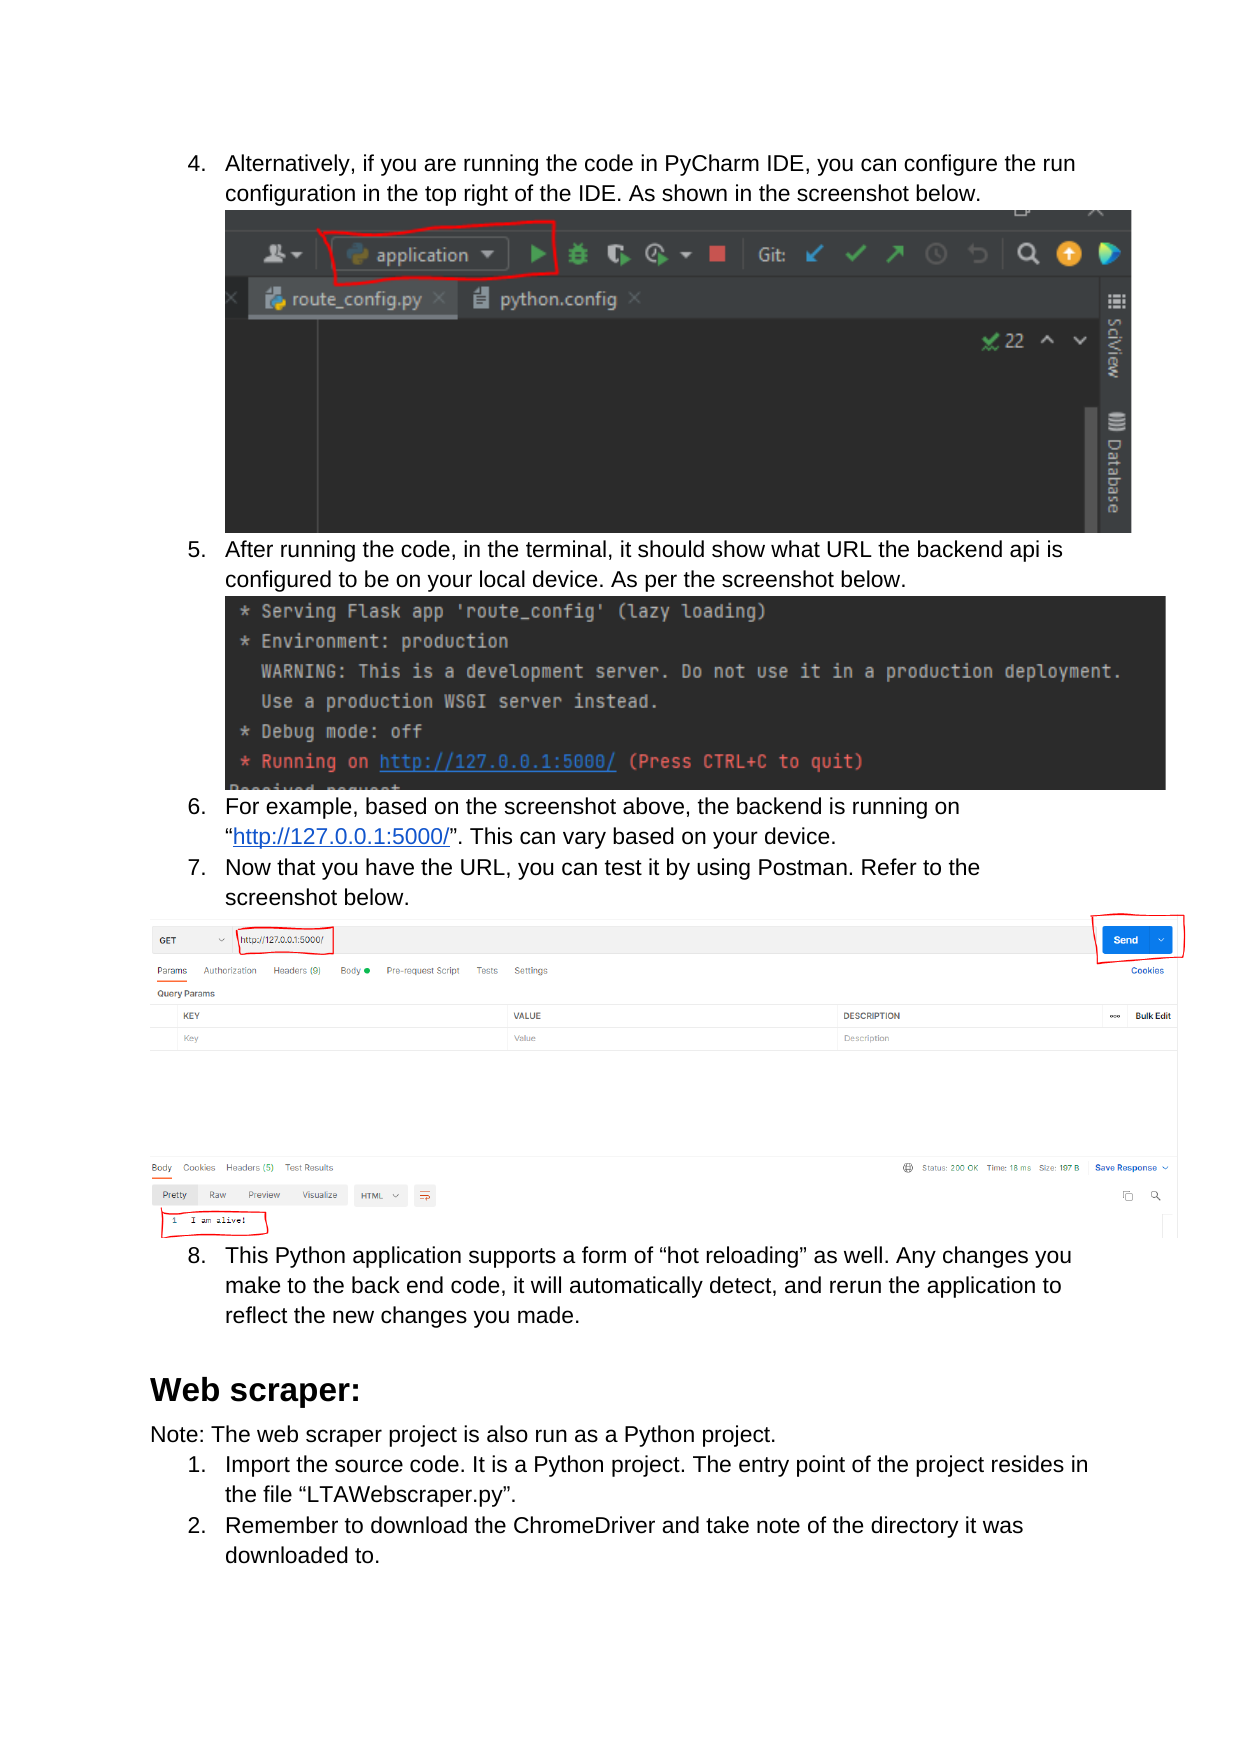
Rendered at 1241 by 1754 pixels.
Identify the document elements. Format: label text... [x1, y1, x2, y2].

text Note: The web scraper project is also run as a Python project. [150, 1421, 1090, 1447]
picture [150, 913, 1186, 1238]
picture [225, 596, 1166, 790]
list Alternatively, if you are running the code in PyCharm IDE, you can configure the run configuration in the top right of the IDE. As shown in the screenshot below. [187, 150, 1090, 207]
list This Python application supports a form of “hot reloading” as well. Any changes you make to the back end code, it will automatically detect, and rerun the application to reflect the new changes you made. [187, 1242, 1090, 1329]
list Remember to download the ChromeDriver and take note of the directory it was downloaded to. [187, 1512, 1090, 1568]
list After running the code, in the terminal, it should show what URL the backend api is configured to be on your local device. As per the screenshot below. [187, 536, 1090, 593]
list For example, based on the screenshot above, the backend is running on “http://127.0.0.1:5000/”. This can vary based on your device. [187, 793, 1090, 849]
subtitle Web scraper: [150, 1370, 1090, 1408]
picture [225, 210, 1132, 533]
list Now that you have the URL, you can test it by using Postman. Refer to the screenshot below. [187, 853, 1090, 910]
list Import the source code. It is a Python project. The entry point of the project resides in the file “LTAWebscraper.py”. [187, 1451, 1090, 1508]
